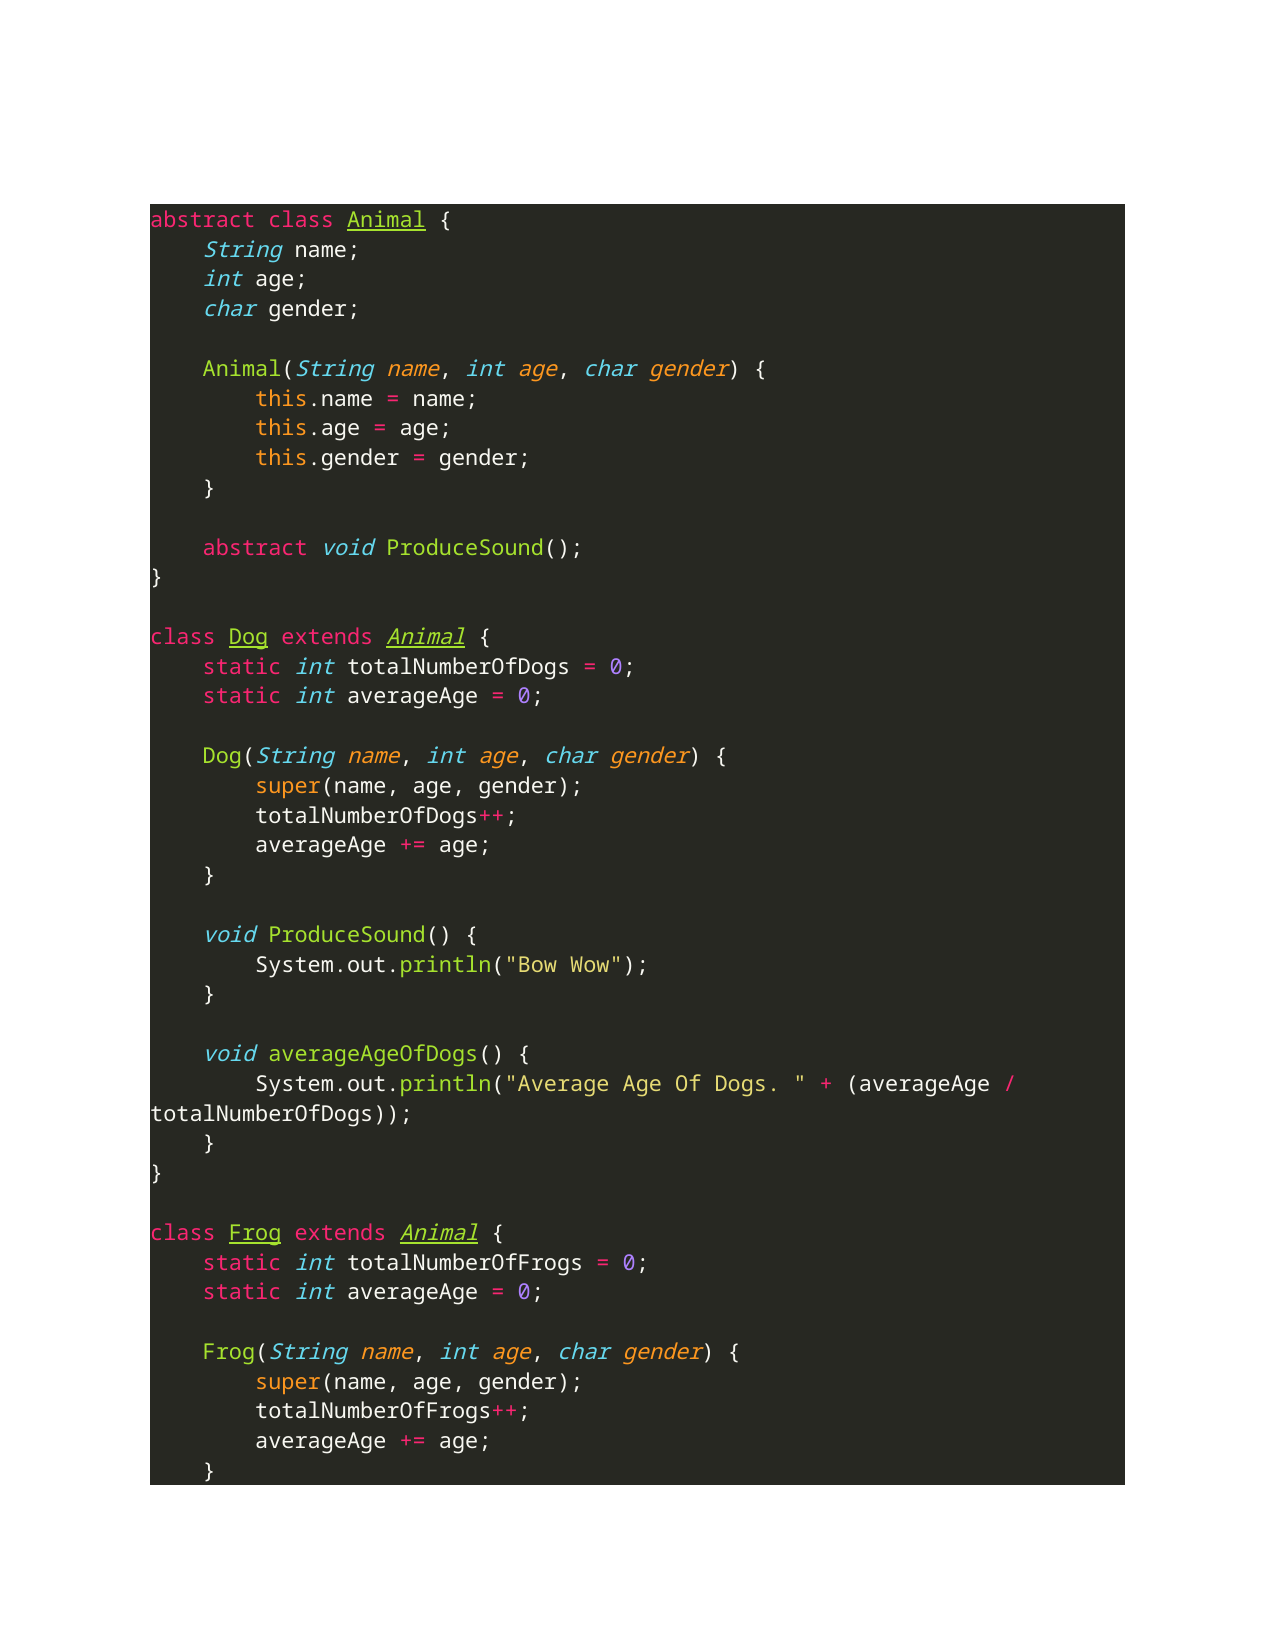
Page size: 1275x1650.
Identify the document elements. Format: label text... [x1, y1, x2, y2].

text static int averageAge = 0; [150, 1276, 1125, 1306]
text System.out.println("Average Age Of Dogs. " + (averageAge / totalNumberOfDogs)); [150, 1068, 1125, 1127]
text void ProduceSound() { [150, 919, 1125, 949]
text static int totalNumberOfFrogs = 0; [150, 1247, 1125, 1276]
text this.gender = gender; [150, 442, 1125, 472]
text static int averageAge = 0; [150, 681, 1125, 710]
text static int totalNumberOfDogs = 0; [150, 651, 1125, 681]
text } [150, 1455, 1125, 1485]
text abstract class Animal { [150, 204, 1125, 234]
text class Frog extends Animal { [150, 1217, 1125, 1247]
text class Dog extends Animal { [150, 621, 1125, 651]
text totalNumberOfDogs++; [150, 800, 1125, 829]
text Frog(String name, int age, char gender) { [150, 1336, 1125, 1366]
text totalNumberOfFrogs++; [150, 1396, 1125, 1425]
text } [150, 859, 1125, 889]
text } [150, 1157, 1125, 1187]
text } [150, 472, 1125, 502]
text this.name = name; [150, 383, 1125, 412]
text super(name, age, gender); [150, 770, 1125, 800]
text void averageAgeOfDogs() { [150, 1038, 1125, 1068]
text averageAge += age; [150, 829, 1125, 859]
text } [150, 1127, 1125, 1157]
text int age; [150, 263, 1125, 293]
text System.out.println("Bow Wow"); [150, 949, 1125, 978]
text } [150, 978, 1125, 1008]
text this.age = age; [150, 412, 1125, 442]
text } [150, 561, 1125, 591]
text super(name, age, gender); [150, 1366, 1125, 1396]
text String name; [150, 234, 1125, 263]
text averageAge += age; [150, 1425, 1125, 1455]
text Animal(String name, int age, char gender) { [150, 353, 1125, 383]
text abstract void ProduceSound(); [150, 532, 1125, 561]
text Dog(String name, int age, char gender) { [150, 740, 1125, 770]
text char gender; [150, 293, 1125, 323]
